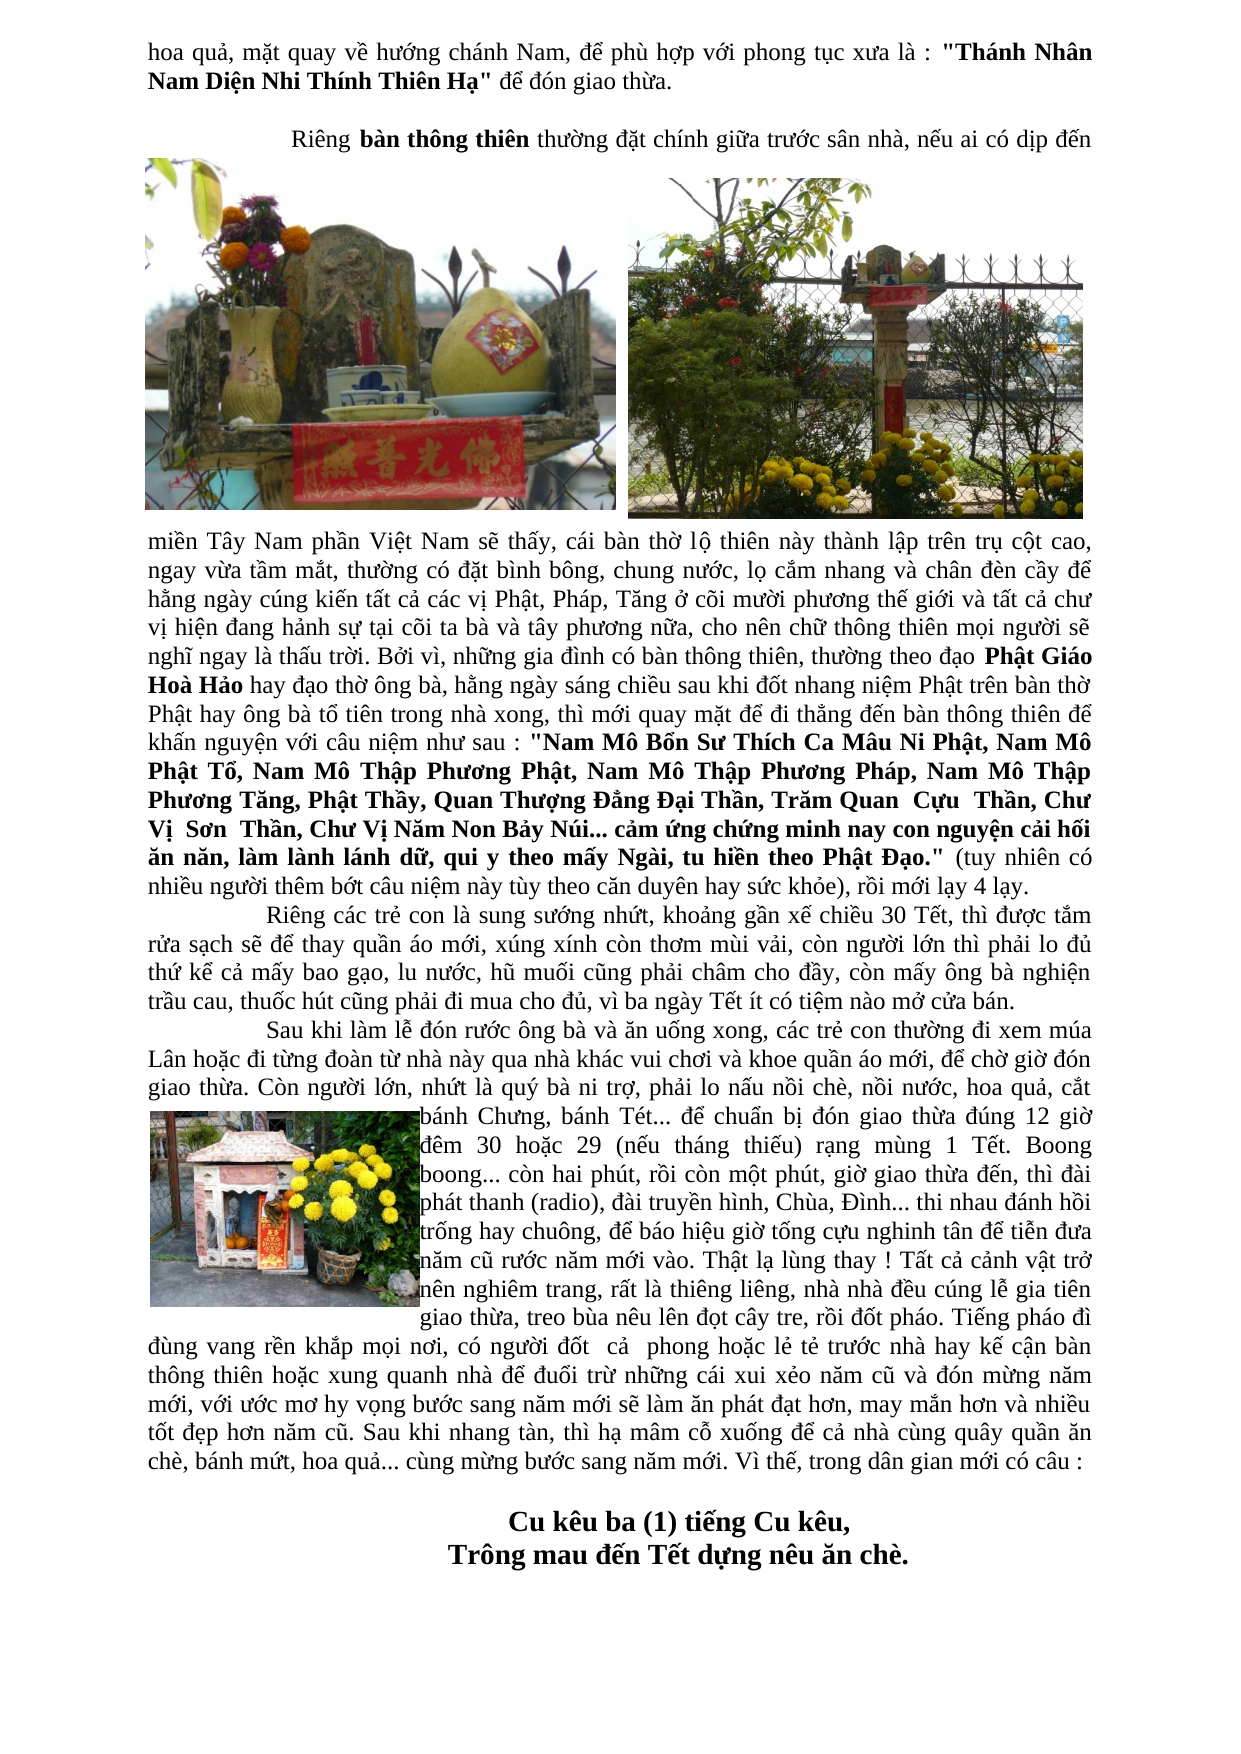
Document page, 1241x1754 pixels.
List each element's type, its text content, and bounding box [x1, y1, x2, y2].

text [148, 37, 1093, 95]
text Riêng bàn thông thiên thường đặt chính giữa trước sân nhà, nếu ai có dịp đến miền Tây Nam phần Việt Nam sẽ thấy, cái bàn thờ lộ thiên này thành lập trên trụ cột cao, ngay vừa tầm mắt, thường có đặt bình bông, chung nước, lọ cắm nhang và chân đèn cầy để hằng ngày cúng kiến tất cả các vị Phật, Pháp, Tăng ở cõi mười phương thế giới và tất cả chư vị hiện đang hảnh sự tại cõi ta bà và tây phương nữa, cho nên chữ thông thiên mọi người sẽ nghĩ ngay là thấu trời. Bởi vì, những gia đình có bàn thông thiên, thường theo đạo Phật Giáo Hoà Hảo hay đạo thờ ông bà, hằng ngày sáng chiều sau khi đốt nhang niệm Phật trên bàn thờ Phật hay ông bà tổ tiên trong nhà xong, thì mới quay mặt để đi thẳng đến bàn thông thiên để khấn nguyện với câu niệm như sau : "Nam Mô Bổn Sư Thích Ca Mâu Ni Phật, Nam Mô Phật Tổ, Nam Mô Thập Phương Phật, Nam Mô Thập Phương Pháp, Nam Mô Thập Phương Tăng, Phật Thầy, Quan Thượng Đẳng Đại Thần, Trăm Quan Cựu Thần, Chư Vị Sơn Thần, Chư Vị Năm Non Bảy Núi... cảm ứng chứng minh nay con nguyện cải hối ăn năn, làm lành lánh dữ, qui y theo mấy Ngài, tu hiền theo Phật Đạo." (tuy nhiên có nhiều người thêm bớt câu niệm này tùy theo căn duyên hay sức khỏe), rồi mới lạy 4 lạy. [148, 124, 1093, 900]
text Cu kêu ba (1) tiếng Cu kêu, Trông mau đến Tết dựng nêu ăn chè. [148, 1504, 1093, 1571]
text Riêng các trẻ con là sung sướng nhứt, khoảng gần xế chiều 30 Tết, thì được tắm rửa sạch sẽ để thay quần áo mới, xúng xính còn thơm mùi vải, còn người lớn thì phải lo đủ thứ kể cả mấy bao gạo, lu nước, hũ muối cũng phải châm cho đầy, còn mấy ông bà nghiện trầu cau, thuốc hút cũng phải đi mua cho đủ, vì ba ngày Tết ít có tiệm nào mở cửa bán. [148, 900, 1093, 1015]
text Sau khi làm lễ đón rước ông bà và ăn uống xong, các trẻ con thường đi xem múa Lân hoặc đi từng đoàn từ nhà này qua nhà khác vui chơi và khoe quần áo mới, để chờ giờ đón giao thừa. Còn người lớn, nhứt là quý bà ni trợ, phải lo nấu nồi chè, nồi nước, hoa quả, cắt bánh Chưng, bánh Tét... để chuẩn bị đón giao thừa đúng 12 giờ đêm 30 hoặc 29 (nếu tháng thiếu) rạng mùng 1 Tết. Boong boong... còn hai phút, rồi còn một phút, giờ giao thừa đến, thì đài phát thanh (radio), đài truyền hình, Chùa, Đình... thi nhau đánh hồi trống hay chuông, để báo hiệu giờ tống cựu nghinh tân để tiễn đưa năm cũ rước năm mới vào. Thật lạ lùng thay ! Tất cả cảnh vật trở nên nghiêm trang, rất là thiêng liêng, nhà nhà đều cúng lễ gia tiên giao thừa, treo bùa nêu lên đọt cây tre, rồi đốt pháo. Tiếng pháo đì đùng vang rền khắp mọi nơi, có người đốt cả phong hoặc lẻ tẻ trước nhà hay kế cận bàn thông thiên hoặc xung quanh nhà để đuổi trừ những cái xui xẻo năm cũ và đón mừng năm mới, với ước mơ hy vọng bước sang năm mới sẽ làm ăn phát đạt hơn, may mắn hơn và nhiều tốt đẹp hơn năm cũ. Sau khi nhang tàn, thì hạ mâm cỗ xuống để cả nhà cùng quây quần ăn chè, bánh mứt, hoa quả... cùng mừng bước sang năm mới. Vì thế, trong dân gian mới có câu : [148, 1015, 1093, 1475]
